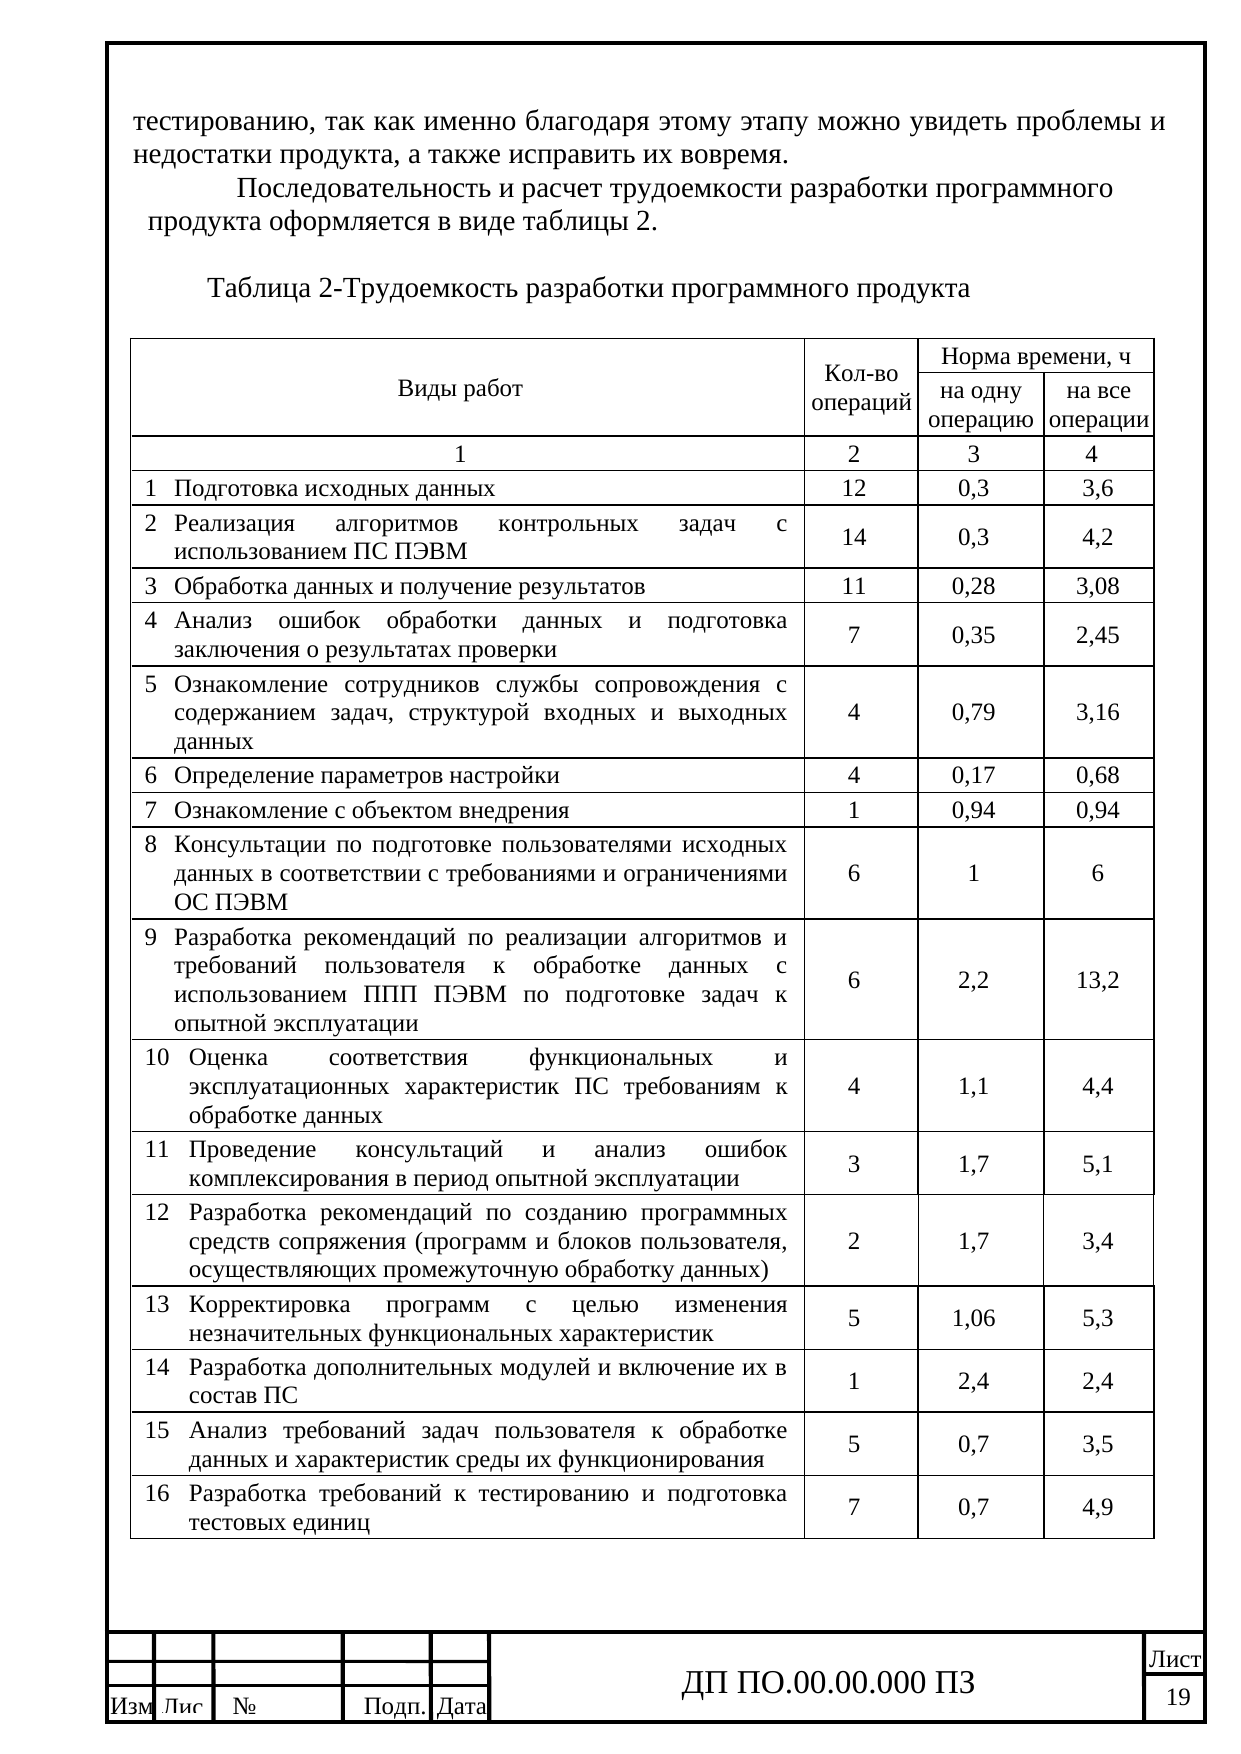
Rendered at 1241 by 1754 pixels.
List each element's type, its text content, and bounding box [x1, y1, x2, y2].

table_cell 12 [805, 471, 917, 504]
table_cell Реализация алгоритмов контрольных задач с использованием ПС ПЭВМ [131, 505, 804, 567]
table_cell 11 [805, 569, 917, 602]
table_cell 4 [805, 759, 917, 791]
table_cell 0,28 [919, 569, 1043, 602]
table_cell 5,3 [1045, 1287, 1153, 1348]
text Таблица 2-Трудоемкость разработки программного продукта [148, 270, 1166, 304]
table_cell 1,7 [919, 1195, 1043, 1285]
table_cell 0,7 [919, 1413, 1043, 1474]
table_cell 1 [805, 793, 917, 826]
table_cell Ознакомление с объектом внедрения [131, 793, 804, 826]
table_cell 3,16 [1045, 667, 1153, 757]
table_cell 3 [805, 1132, 917, 1194]
table_cell 3,5 [1045, 1413, 1153, 1474]
table_cell Корректировка программ с целью изменения незначительных функциональных характеристик [131, 1286, 804, 1348]
table_cell 4 [1045, 437, 1153, 469]
table_cell 0,79 [919, 667, 1043, 757]
table_cell 6 [1045, 828, 1153, 918]
table_cell 5,1 [1045, 1132, 1153, 1194]
table_cell Обработка данных и получение результатов [131, 568, 804, 602]
table_cell Разработка рекомендаций по созданию программных средств сопряжения (программ и блоков пользователя, осуществляющих промежуточную обработку данных) [131, 1195, 804, 1285]
table_cell 4 [805, 1040, 917, 1131]
table_cell 1 [919, 828, 1043, 918]
table_cell 1,1 [919, 1040, 1043, 1131]
table_cell Анализ требований задач пользователя к обработке данных и характеристик среды их функционирования [131, 1412, 804, 1474]
table_cell Разработка рекомендаций по реализации алгоритмов и требований пользователя к обработке данных с использованием ППП ПЭВМ по подготовке задач к опытной эксплуатации [131, 919, 804, 1039]
table_cell 4,9 [1045, 1476, 1153, 1538]
table_cell 3,6 [1045, 471, 1153, 504]
table_cell Оценка соответствия функциональных и эксплуатационных характеристик ПС требованиям к обработке данных [131, 1040, 804, 1131]
table_cell 14 [805, 506, 917, 567]
table_cell 2,4 [1045, 1350, 1153, 1411]
table_cell 1 [805, 1350, 917, 1411]
table_cell 0,68 [1045, 759, 1153, 791]
table_header Норма времени, ч [919, 339, 1153, 372]
table_cell Анализ ошибок обработки данных и подготовка заключения о результатах проверки [131, 603, 804, 665]
table_cell 2 [805, 437, 917, 469]
table_cell Определение параметров настройки [131, 758, 804, 791]
table_cell 2,4 [919, 1350, 1043, 1411]
table_cell 0,94 [1045, 793, 1153, 826]
table_cell 2,2 [919, 920, 1043, 1039]
table_cell 6 [805, 920, 917, 1039]
table_cell 2 [805, 1195, 918, 1285]
table_cell Разработка дополнительных модулей и включение их в состав ПС [131, 1350, 804, 1411]
text Последовательность и расчет трудоемкости разработки программного продукта оформляется в виде таблицы 2. [148, 170, 1166, 237]
table_header Виды работ [131, 339, 804, 435]
table_cell 4,2 [1045, 506, 1153, 567]
table_header Кол-во операций [805, 339, 917, 435]
table_cell 7 [805, 603, 917, 665]
table_cell 3,4 [1044, 1195, 1153, 1285]
table_cell 1 [131, 436, 804, 469]
table_cell 5 [805, 1413, 917, 1474]
table_cell 0,17 [919, 759, 1043, 791]
table_cell 0,94 [919, 793, 1043, 826]
table_cell 2,45 [1045, 603, 1153, 665]
table_cell 6 [805, 828, 917, 918]
table_cell на все операции [1045, 373, 1153, 435]
table_cell 0,35 [919, 603, 1043, 665]
table_cell Ознакомление сотрудников службы сопровождения с содержанием задач, структурой входных и выходных данных [131, 666, 804, 757]
table_cell Проведение консультаций и анализ ошибок комплексирования в период опытной эксплуатации [131, 1132, 804, 1194]
table_cell 4,4 [1045, 1040, 1153, 1131]
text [133, 103, 1166, 170]
table_cell 7 [805, 1476, 917, 1538]
table_cell 3,08 [1045, 569, 1153, 602]
table_cell 0,3 [919, 506, 1043, 567]
table_cell 5 [805, 1287, 917, 1348]
table_cell 4 [805, 667, 917, 757]
table_cell 3 [919, 437, 1043, 469]
table_cell 1,7 [919, 1132, 1043, 1194]
table_cell 1,06 [919, 1287, 1043, 1348]
table_cell 13,2 [1045, 920, 1153, 1039]
table_cell на одну операцию [919, 373, 1043, 435]
table_cell 0,7 [919, 1476, 1043, 1538]
table_cell Разработка требований к тестированию и подготовка тестовых единиц [131, 1476, 804, 1538]
table_cell 0,3 [919, 471, 1043, 504]
table_cell Подготовка исходных данных [131, 471, 804, 504]
table_cell Консультации по подготовке пользователями исходных данных в соответствии с требованиями и ограничениями ОС ПЭВМ [131, 827, 804, 918]
